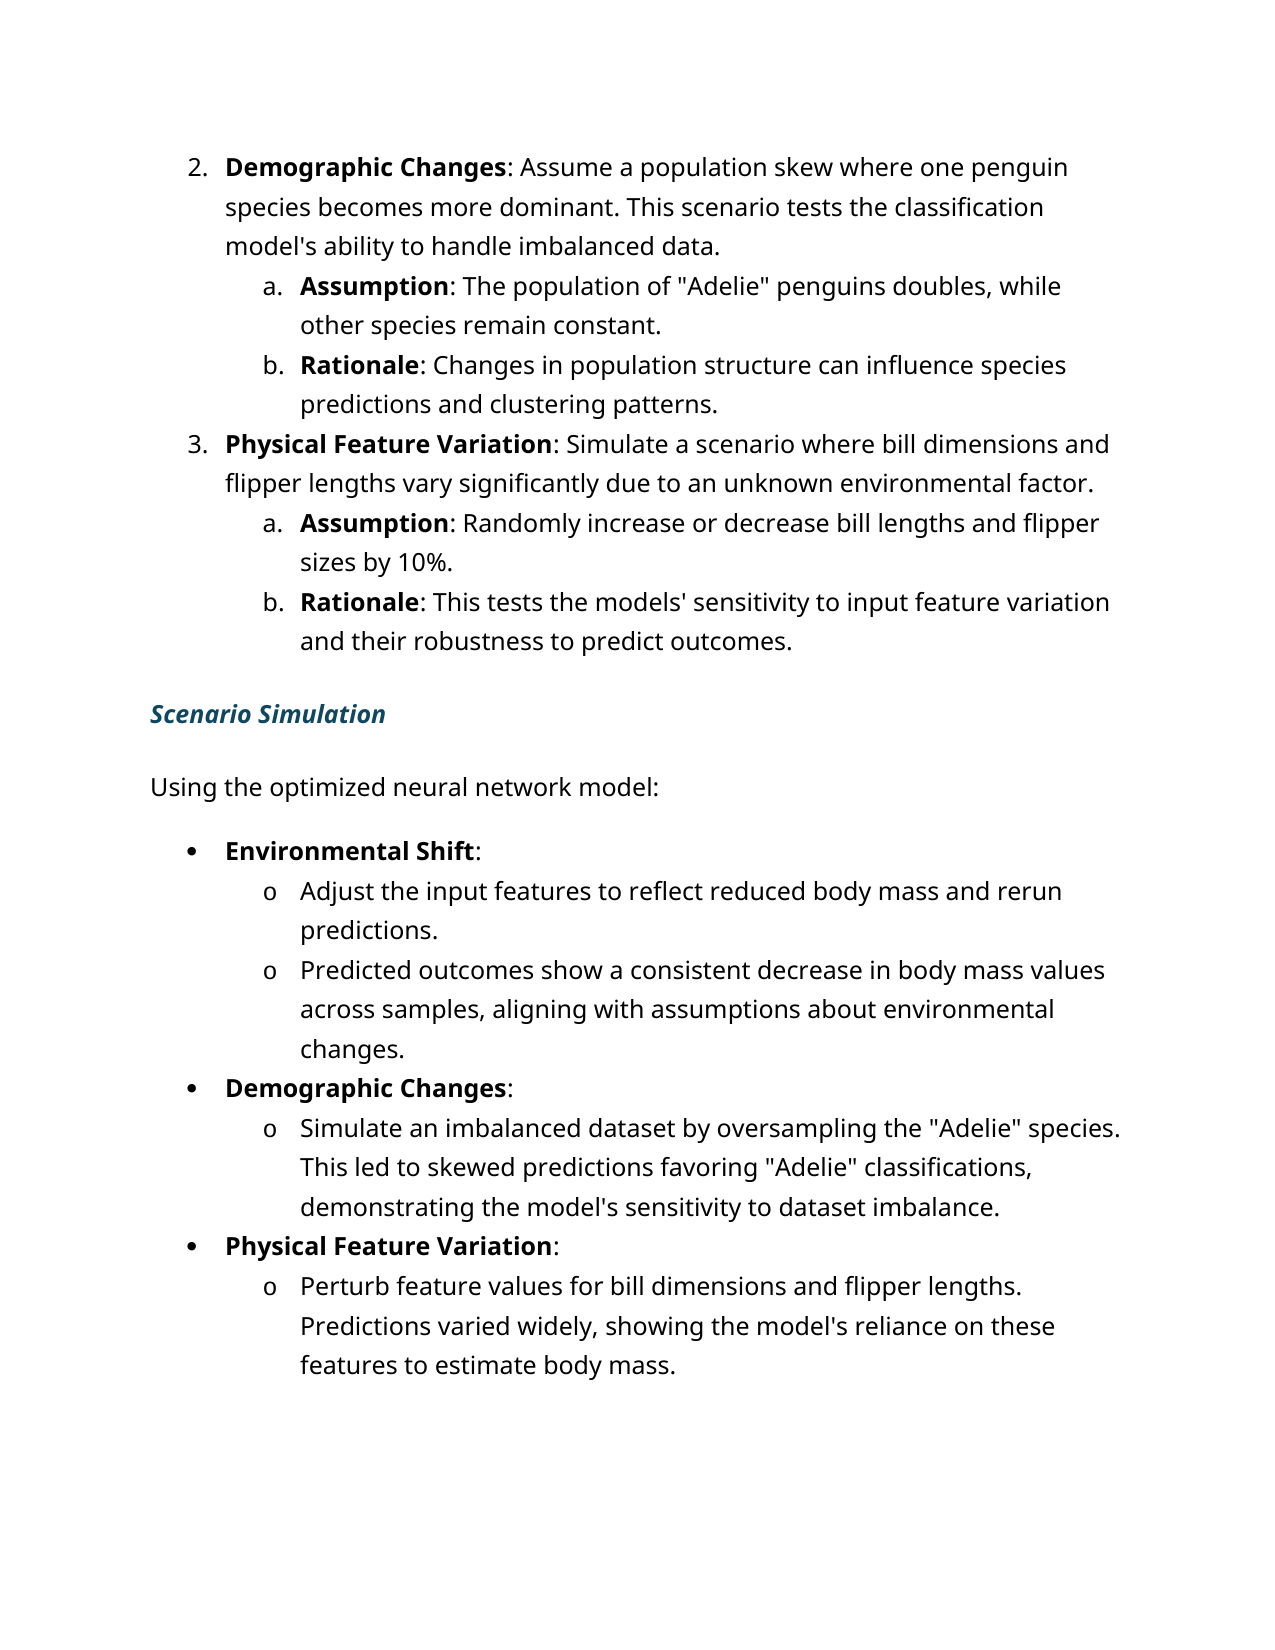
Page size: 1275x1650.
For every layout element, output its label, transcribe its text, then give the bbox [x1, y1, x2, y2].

list Rationale: This tests the models' sensitivity to input feature variation and their robustness to predict outcomes. [262, 584, 1125, 658]
list Predicted outcomes show a consistent decrease in body mass values across samples, aligning with assumptions about environmental changes. [262, 952, 1125, 1066]
list Perturb feature values for bill dimensions and flipper lengths. Predictions varied widely, showing the model's reliance on these features to estimate body mass. [262, 1268, 1125, 1382]
subtitle Scenario Simulation [150, 696, 1125, 731]
list Demographic Changes: Assume a population skew where one penguin species becomes more dominant. This scenario tests the classification model's ability to handle imbalanced data. [187, 150, 1125, 263]
list Adjust the input features to reflect reduced body mass and rerun predictions. [262, 873, 1125, 947]
list Physical Feature Variation: Simulate a scenario where bill dimensions and flipper lengths vary significantly due to an unknown environmental factor. [187, 426, 1125, 500]
list Physical Feature Variation: [187, 1229, 1125, 1263]
text Using the optimized neural network model: [150, 769, 1125, 803]
list Environmental Shift: [187, 834, 1125, 868]
list Assumption: The population of "Adelie" penguins doubles, while other species remain constant. [262, 268, 1125, 342]
list Rationale: Changes in population structure can influence species predictions and clustering patterns. [262, 347, 1125, 421]
list Simulate an imbalanced dataset by oversampling the "Adelie" species. This led to skewed predictions favoring "Adelie" classifications, demonstrating the model's sensitivity to dataset imbalance. [262, 1110, 1125, 1224]
list Assumption: Randomly increase or decrease bill lengths and flipper sizes by 10%. [262, 505, 1125, 579]
list Demographic Changes: [187, 1071, 1125, 1105]
